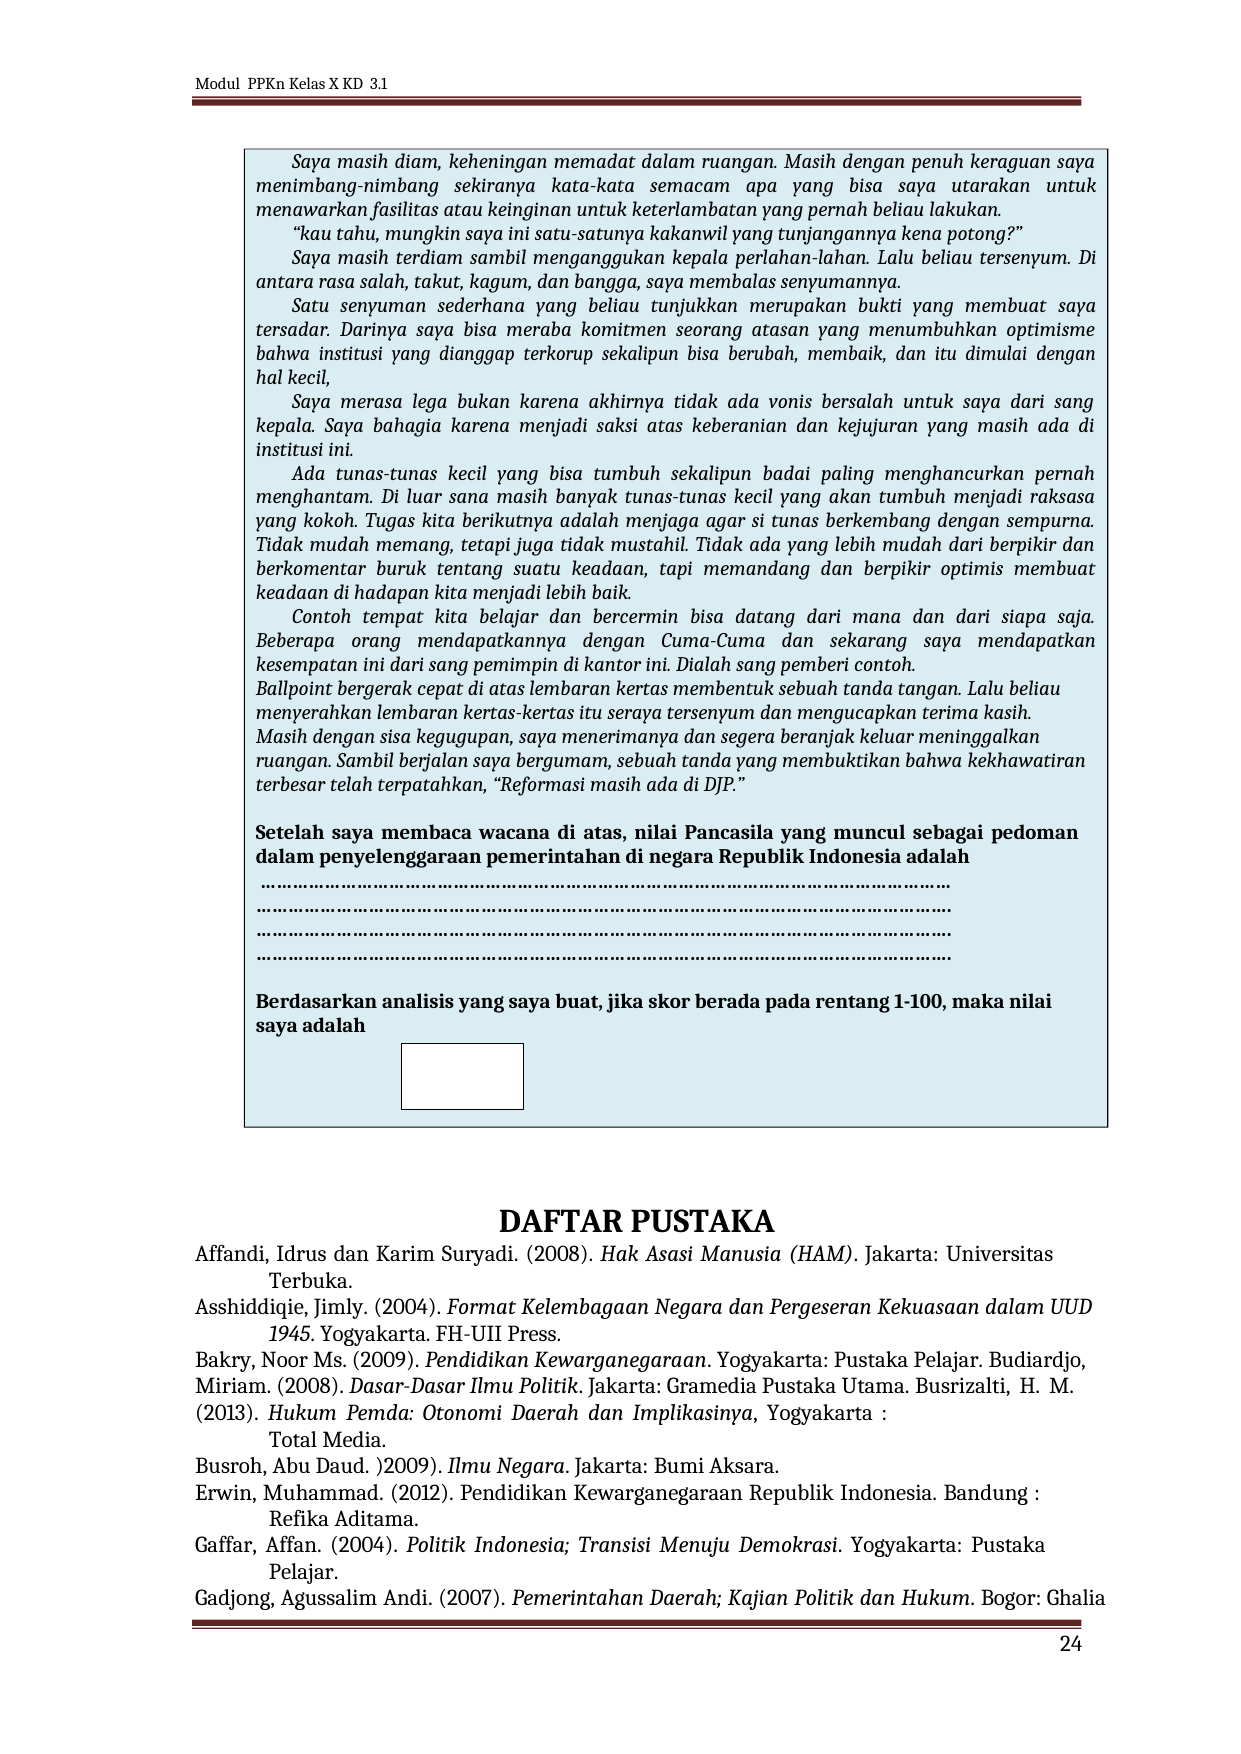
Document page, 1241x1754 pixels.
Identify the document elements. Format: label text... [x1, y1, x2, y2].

text DAFTAR PUSTAKA [227, 1203, 1046, 1241]
text Satu senyuman sederhana yang beliau tunjukkan merupakan bukti yang membuat saya tersadar. Darinya saya bisa meraba komitmen seorang atasan yang menumbuhkan optimisme bahwa institusi yang dianggap terkorup sekalipun bisa berubah, membaik, dan itu dimulai dengan hal kecil, [256, 293, 1096, 389]
text …………………………………………………………………………………………………………………. [256, 917, 1167, 941]
text Busroh, Abu Daud. )2009). Ilmu Negara. Jakarta: Bumi Aksara. [195, 1452, 1167, 1479]
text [195, 1585, 1116, 1611]
text …………………………………………………………………………………………………………………. [256, 893, 1167, 917]
text Masih dengan sisa kegugupan, saya menerimanya dan segera beranjak keluar meninggalkan ruangan. Sambil berjalan saya bergumam, sebuah tanda yang membuktikan bahwa kekhawatiran terbesar telah terpatahkan, “Reformasi masih ada di DJP.” [256, 725, 1101, 797]
text Affandi, Idrus dan Karim Suryadi. (2008). Hak Asasi Manusia (HAM). Jakarta: Universitas Terbuka. [195, 1241, 1116, 1294]
text Setelah saya membaca wacana di atas, nilai Pancasila yang muncul sebagai pedoman dalam penyelenggaraan pemerintahan di negara Republik Indonesia adalah [256, 821, 1116, 868]
text Total Media. [269, 1426, 1167, 1452]
text Contoh tempat kita belajar dan bercermin bisa datang dari mana dan dari siapa saja. Beberapa orang mendapatkannya dengan Cuma-Cuma dan sekarang saya mendapatkan kesempatan ini dari sang pemimpin di kantor ini. Dialah sang pemberi contoh. [256, 605, 1096, 677]
text ………………………………………………………………………………………………………………… [260, 868, 1167, 893]
text Berdasarkan analisis yang saya buat, jika skor berada pada rentang 1-100, maka nilai saya adalah [256, 989, 1078, 1037]
text Asshiddiqie, Jimly. (2004). Format Kelembagaan Negara dan Pergeseran Kekuasaan dalam UUD 1945. Yogyakarta. FH-UII Press. [195, 1294, 1116, 1347]
text Erwin, Muhammad. (2012). Pendidikan Kewarganegaraan Republik Indonesia. Bandung : Refika Aditama. [195, 1479, 1078, 1532]
text “kau tahu, mungkin saya ini satu-satunya kakanwil yang tunjangannya kena potong?” [292, 222, 1167, 246]
text …………………………………………………………………………………………………………………. [256, 941, 1167, 965]
text Saya masih terdiam sambil menganggukan kepala perlahan-lahan. Lalu beliau tersenyum. Di antara rasa salah, takut, kagum, dan bangga, saya membalas senyumannya. [256, 246, 1096, 293]
text Bakry, Noor Ms. (2009). Pendidikan Kewarganegaraan. Yogyakarta: Pustaka Pelajar. Budiardjo, Miriam. (2008). Dasar-Dasar Ilmu Politik. Jakarta: Gramedia Pustaka Utama. Busrizalti, H. M.(2013). Hukum Pemda: Otonomi Daerah dan Implikasinya, Yogyakarta : [195, 1347, 1101, 1426]
text Saya masih diam, keheningan memadat dalam ruangan. Masih dengan penuh keraguan saya menimbang-nimbang sekiranya kata-kata semacam apa yang bisa saya utarakan untuk menawarkan fasilitas atau keinginan untuk keterlambatan yang pernah beliau lakukan. [256, 149, 1096, 221]
text Saya merasa lega bukan karena akhirnya tidak ada vonis bersalah untuk saya dari sang kepala. Saya bahagia karena menjadi saksi atas keberanian dan kejujuran yang masih ada di institusi ini. [256, 389, 1095, 461]
text Ballpoint bergerak cepat di atas lembaran kertas membentuk sebuah tanda tangan. Lalu beliau menyerahkan lembaran kertas-kertas itu seraya tersenyum dan mengucapkan terima kasih. [256, 677, 1167, 725]
text Gaffar, Affan. (2004). Politik Indonesia; Transisi Menuju Demokrasi. Yogyakarta: Pustaka Pelajar. [195, 1532, 1116, 1585]
text Ada tunas-tunas kecil yang bisa tumbuh sekalipun badai paling menghancurkan pernah menghantam. Di luar sana masih banyak tunas-tunas kecil yang akan tumbuh menjadi raksasa yang kokoh. Tugas kita berikutnya adalah menjaga agar si tunas berkembang dengan sempurna. Tidak mudah memang, tetapi juga tidak mustahil. Tidak ada yang lebih mudah dari berpikir dan berkomentar buruk tentang suatu keadaan, tapi memandang dan berpikir optimis membuat keadaan di hadapan kita menjadi lebih baik. [256, 461, 1096, 605]
